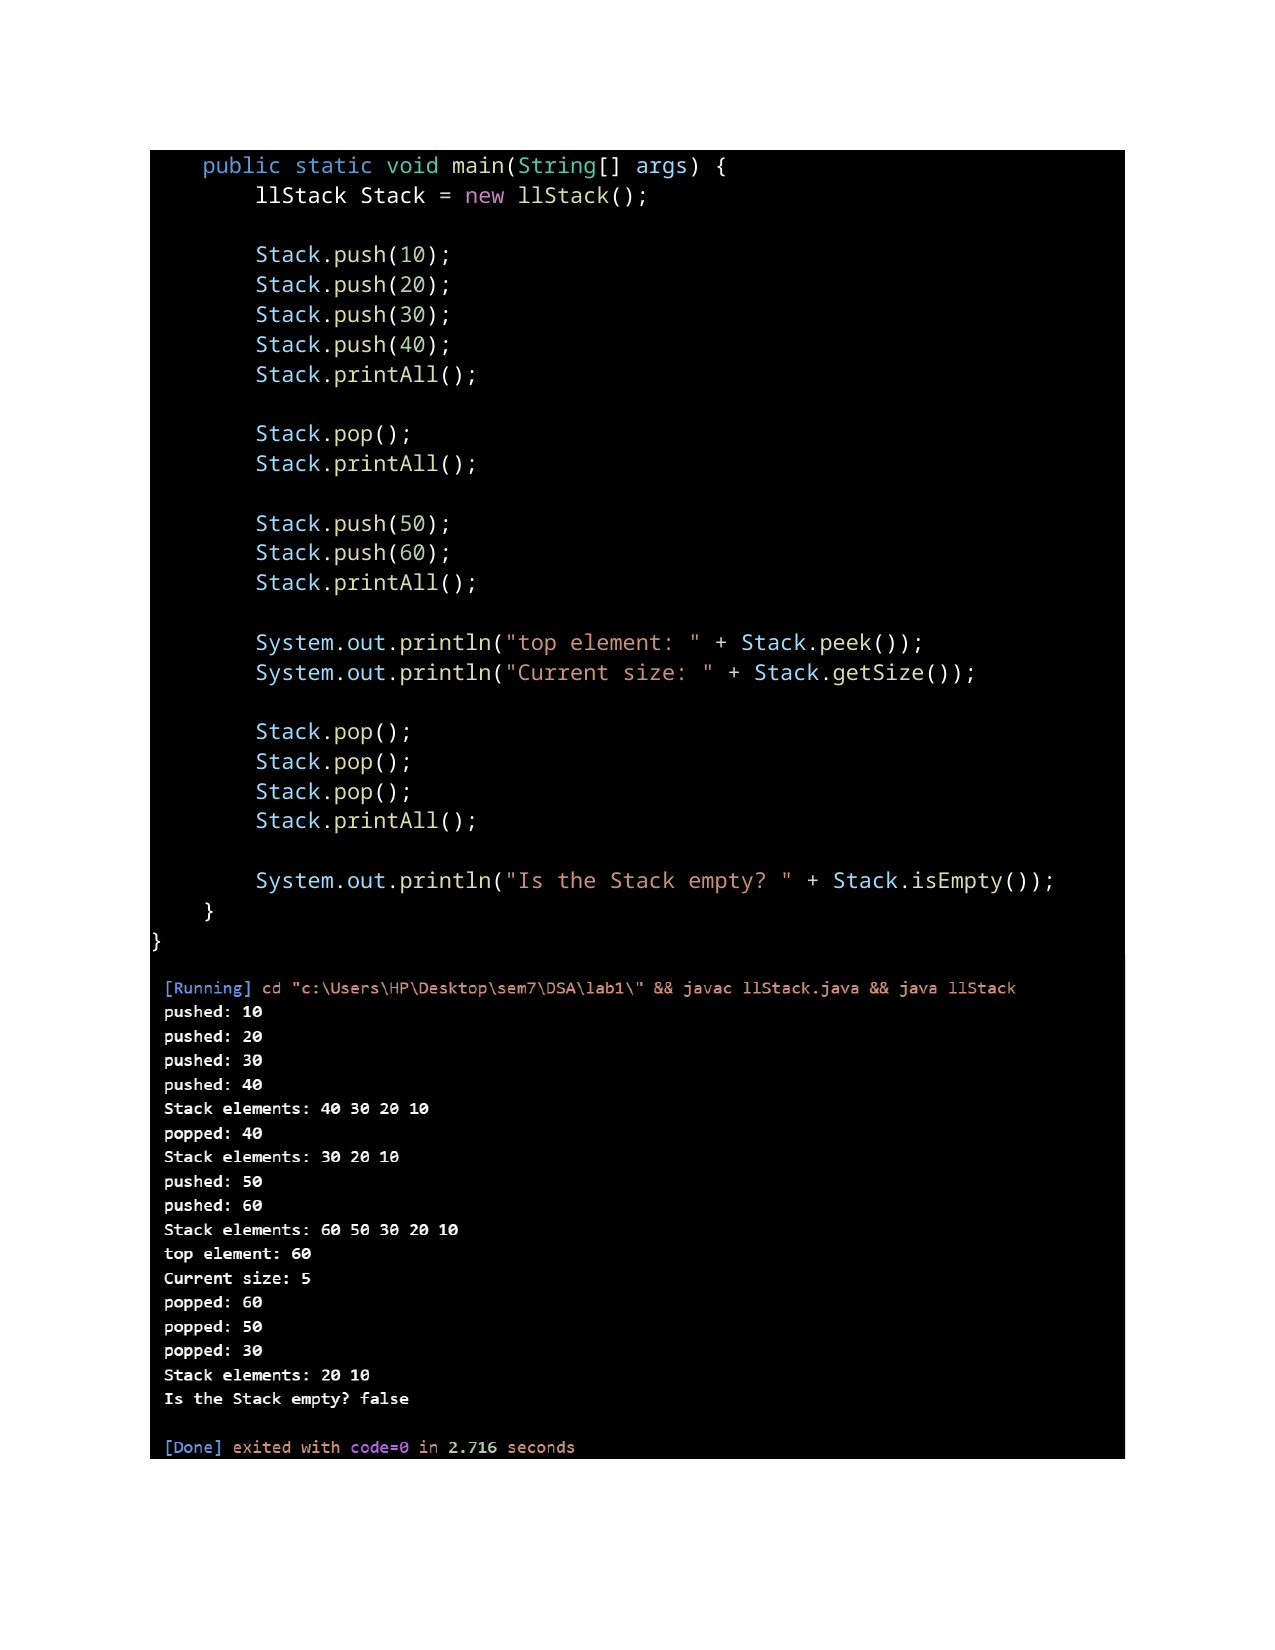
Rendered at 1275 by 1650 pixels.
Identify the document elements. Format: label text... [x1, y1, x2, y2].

text Stack.push(10); [150, 239, 1125, 269]
text Stack.push(20); [150, 269, 1125, 299]
text Stack.printAll(); [150, 358, 1125, 388]
text } [150, 924, 1125, 954]
text Stack.push(40); [150, 329, 1125, 358]
text Stack.printAll(); [150, 805, 1125, 835]
text Stack.pop(); [150, 418, 1125, 448]
text Stack.printAll(); [150, 448, 1125, 478]
text Stack.push(50); [150, 507, 1125, 537]
text Stack.push(30); [150, 299, 1125, 329]
picture [150, 954, 1125, 1459]
text Stack.pop(); [150, 716, 1125, 746]
text } [150, 895, 1125, 924]
text Stack.push(60); [150, 537, 1125, 567]
text public static void main(String[] args) { [150, 150, 1125, 180]
text System.out.println("top element: " + Stack.peek()); [150, 627, 1125, 656]
text System.out.println("Current size: " + Stack.getSize()); [150, 656, 1125, 686]
text Stack.pop(); [150, 746, 1125, 776]
text Stack.printAll(); [150, 567, 1125, 597]
text Stack.pop(); [150, 776, 1125, 805]
text llStack Stack = new llStack(); [150, 180, 1125, 209]
text System.out.println("Is the Stack empty? " + Stack.isEmpty()); [150, 865, 1125, 895]
